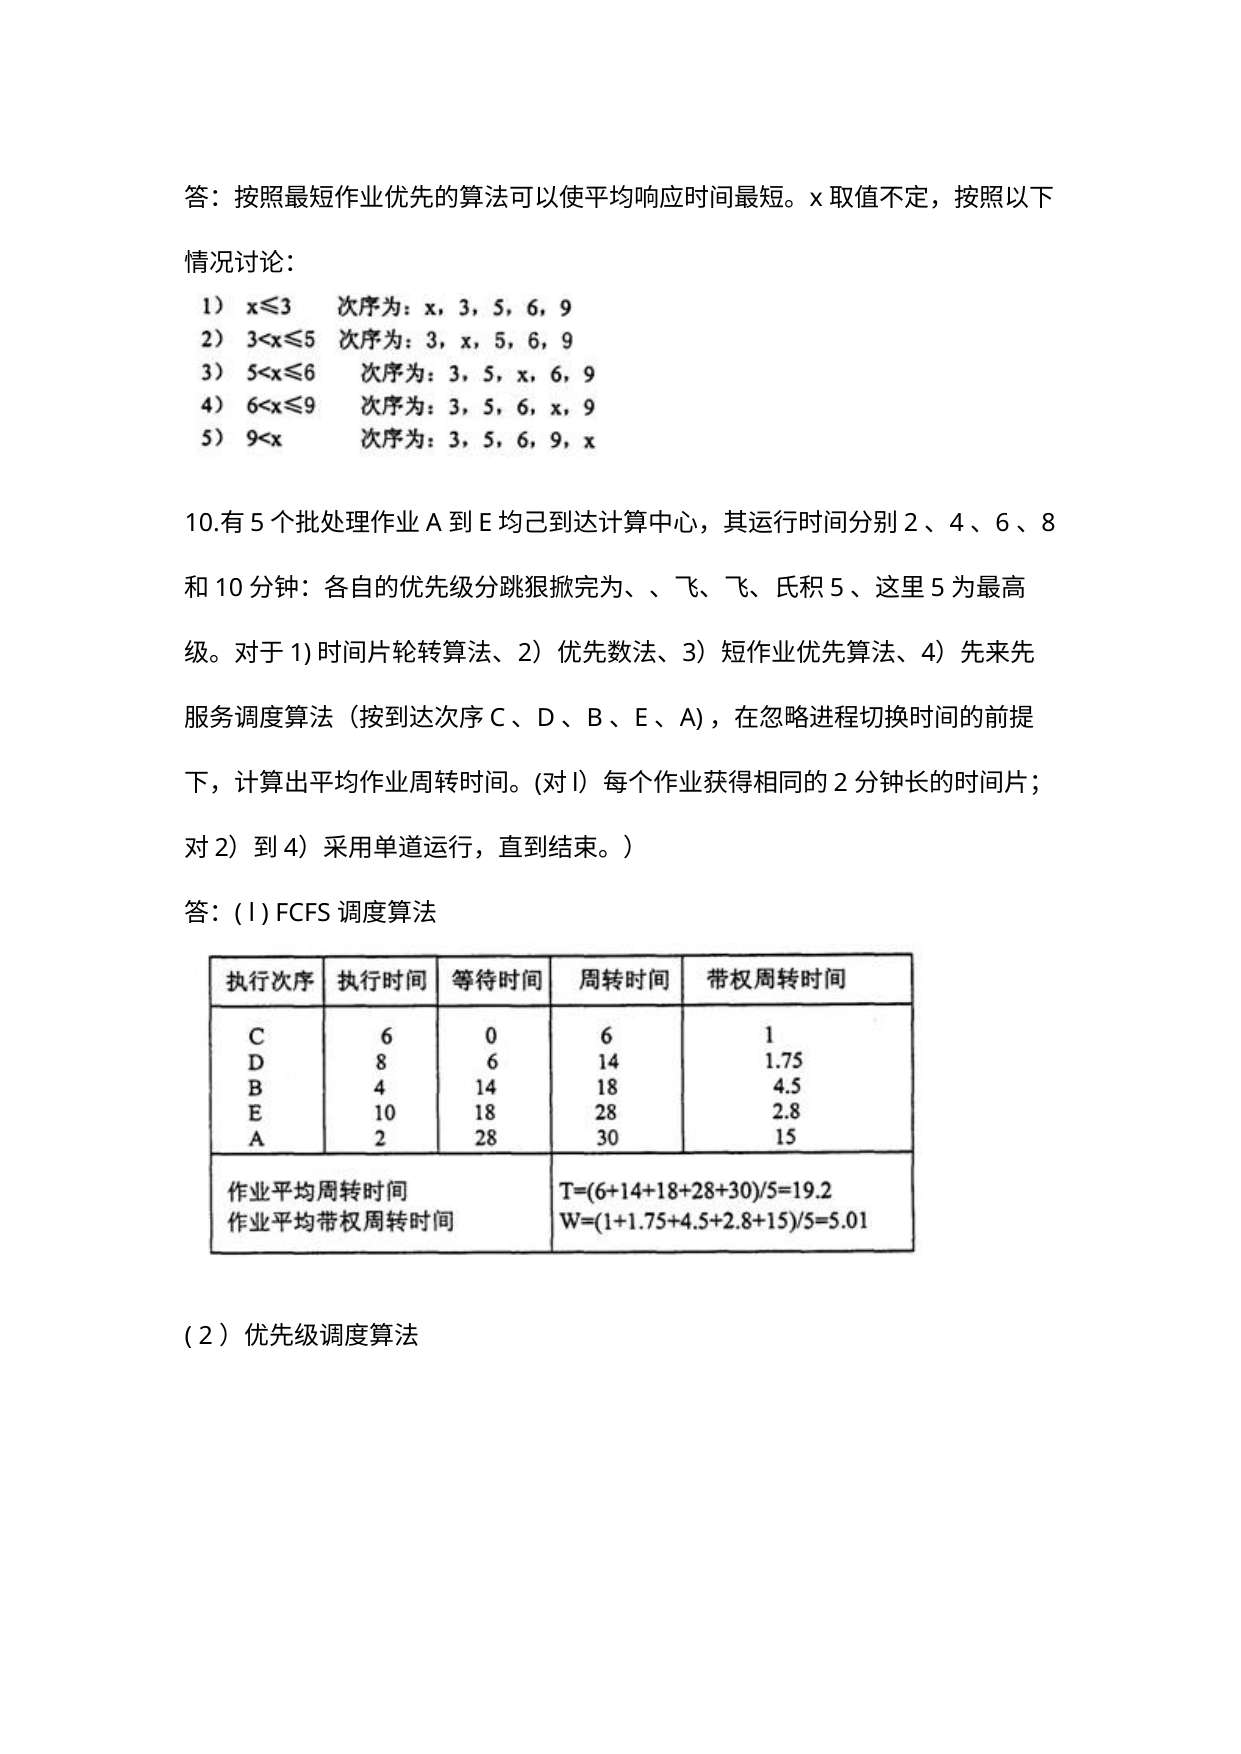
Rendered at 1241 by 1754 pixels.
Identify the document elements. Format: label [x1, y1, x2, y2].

table_cell [183, 162, 1057, 1368]
picture [184, 943, 991, 1291]
picture [184, 293, 651, 465]
